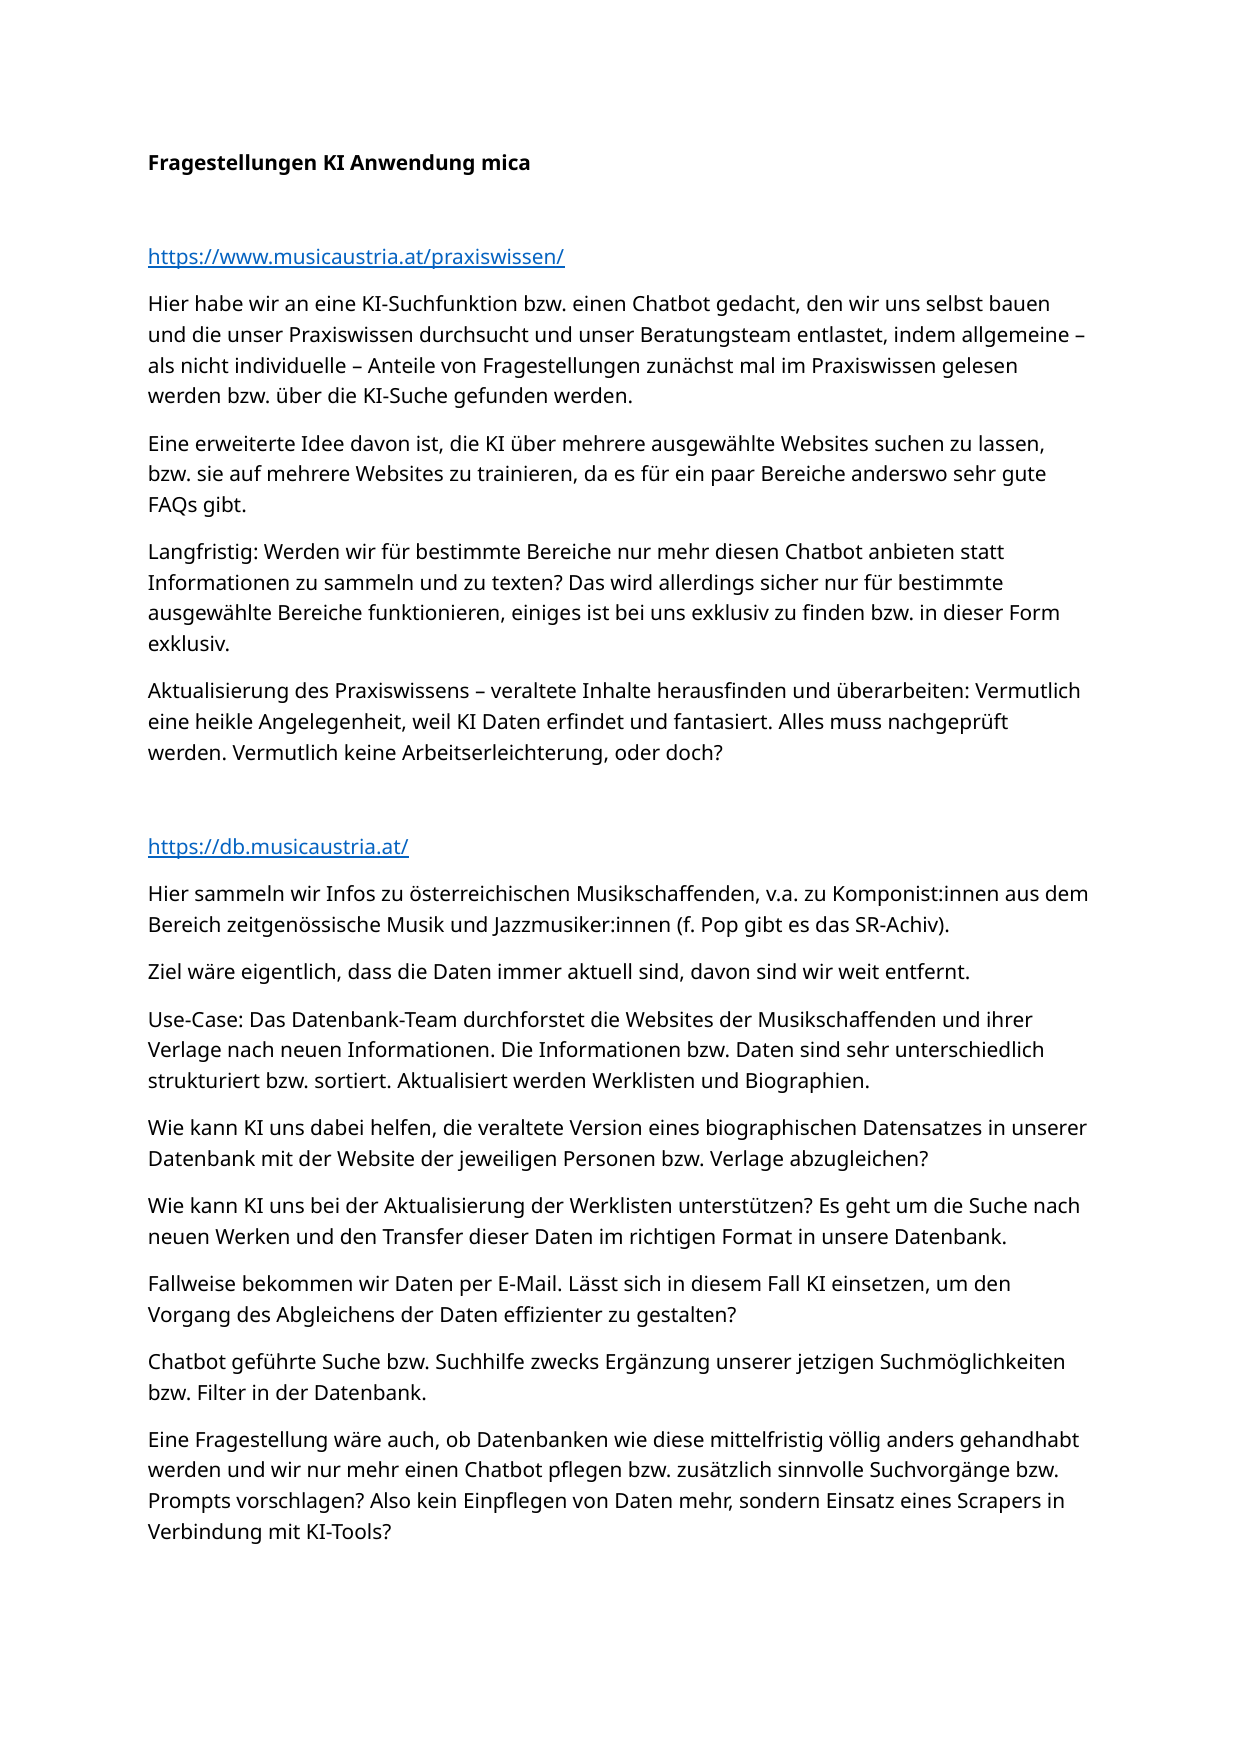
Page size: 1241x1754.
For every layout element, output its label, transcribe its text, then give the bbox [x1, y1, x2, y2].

text Use-Case: Das Datenbank-Team durchforstet die Websites der Musikschaffenden und ihrer Verlage nach neuen Informationen. Die Informationen bzw. Daten sind sehr unterschiedlich strukturiert bzw. sortiert. Aktualisiert werden Werklisten und Biographien. [148, 1005, 1093, 1094]
text Ziel wäre eigentlich, dass die Daten immer aktuell sind, davon sind wir weit entfernt. [148, 957, 1093, 986]
text https://www.musicaustria.at/praxiswissen/ [148, 242, 1093, 271]
text Hier sammeln wir Infos zu österreichischen Musikschaffenden, v.a. zu Komponist:innen aus dem Bereich zeitgenössische Musik und Jazzmusiker:innen (f. Pop gibt es das SR-Achiv). [148, 879, 1093, 938]
text Eine erweiterte Idee davon ist, die KI über mehrere ausgewählte Websites suchen zu lassen, bzw. sie auf mehrere Websites zu trainieren, da es für ein paar Bereiche anderswo sehr gute FAQs gibt. [148, 429, 1093, 518]
text Chatbot geführte Suche bzw. Suchhilfe zwecks Ergänzung unserer jetzigen Suchmöglichkeiten bzw. Filter in der Datenbank. [148, 1347, 1093, 1406]
text Langfristig: Werden wir für bestimmte Bereiche nur mehr diesen Chatbot anbieten statt Informationen zu sammeln und zu texten? Das wird allerdings sicher nur für bestimmte ausgewählte Bereiche funktionieren, einiges ist bei uns exklusiv zu finden bzw. in dieser Form exklusiv. [148, 537, 1093, 657]
text Wie kann KI uns bei der Aktualisierung der Werklisten unterstützen? Es geht um die Suche nach neuen Werken und den Transfer dieser Daten im richtigen Format in unsere Datenbank. [148, 1191, 1093, 1250]
text Hier habe wir an eine KI-Suchfunktion bzw. einen Chatbot gedacht, den wir uns selbst bauen und die unser Praxiswissen durchsucht und unser Beratungsteam entlastet, indem allgemeine – als nicht individuelle – Anteile von Fragestellungen zunächst mal im Praxiswissen gelesen werden bzw. über die KI-Suche gefunden werden. [148, 289, 1093, 410]
text Aktualisierung des Praxiswissens – veraltete Inhalte herausfinden und überarbeiten: Vermutlich eine heikle Angelegenheit, weil KI Daten erfindet und fantasiert. Alles muss nachgeprüft werden. Vermutlich keine Arbeitserleichterung, oder doch? [148, 676, 1093, 766]
text Wie kann KI uns dabei helfen, die veraltete Version eines biographischen Datensatzes in unserer Datenbank mit der Website der jeweiligen Personen bzw. Verlage abzugleichen? [148, 1113, 1093, 1172]
text https://db.musicaustria.at/ [148, 832, 1093, 861]
text Eine Fragestellung wäre auch, ob Datenbanken wie diese mittelfristig völlig anders gehandhabt werden und wir nur mehr einen Chatbot pflegen bzw. zusätzlich sinnvolle Suchvorgänge bzw. Prompts vorschlagen? Also kein Einpflegen von Daten mehr, sondern Einsatz eines Scrapers in Verbindung mit KI-Tools? [148, 1425, 1093, 1545]
text Fallweise bekommen wir Daten per E-Mail. Lässt sich in diesem Fall KI einsetzen, um den Vorgang des Abgleichens der Daten effizienter zu gestalten? [148, 1269, 1093, 1328]
text Fragestellungen KI Anwendung mica [148, 148, 1093, 176]
